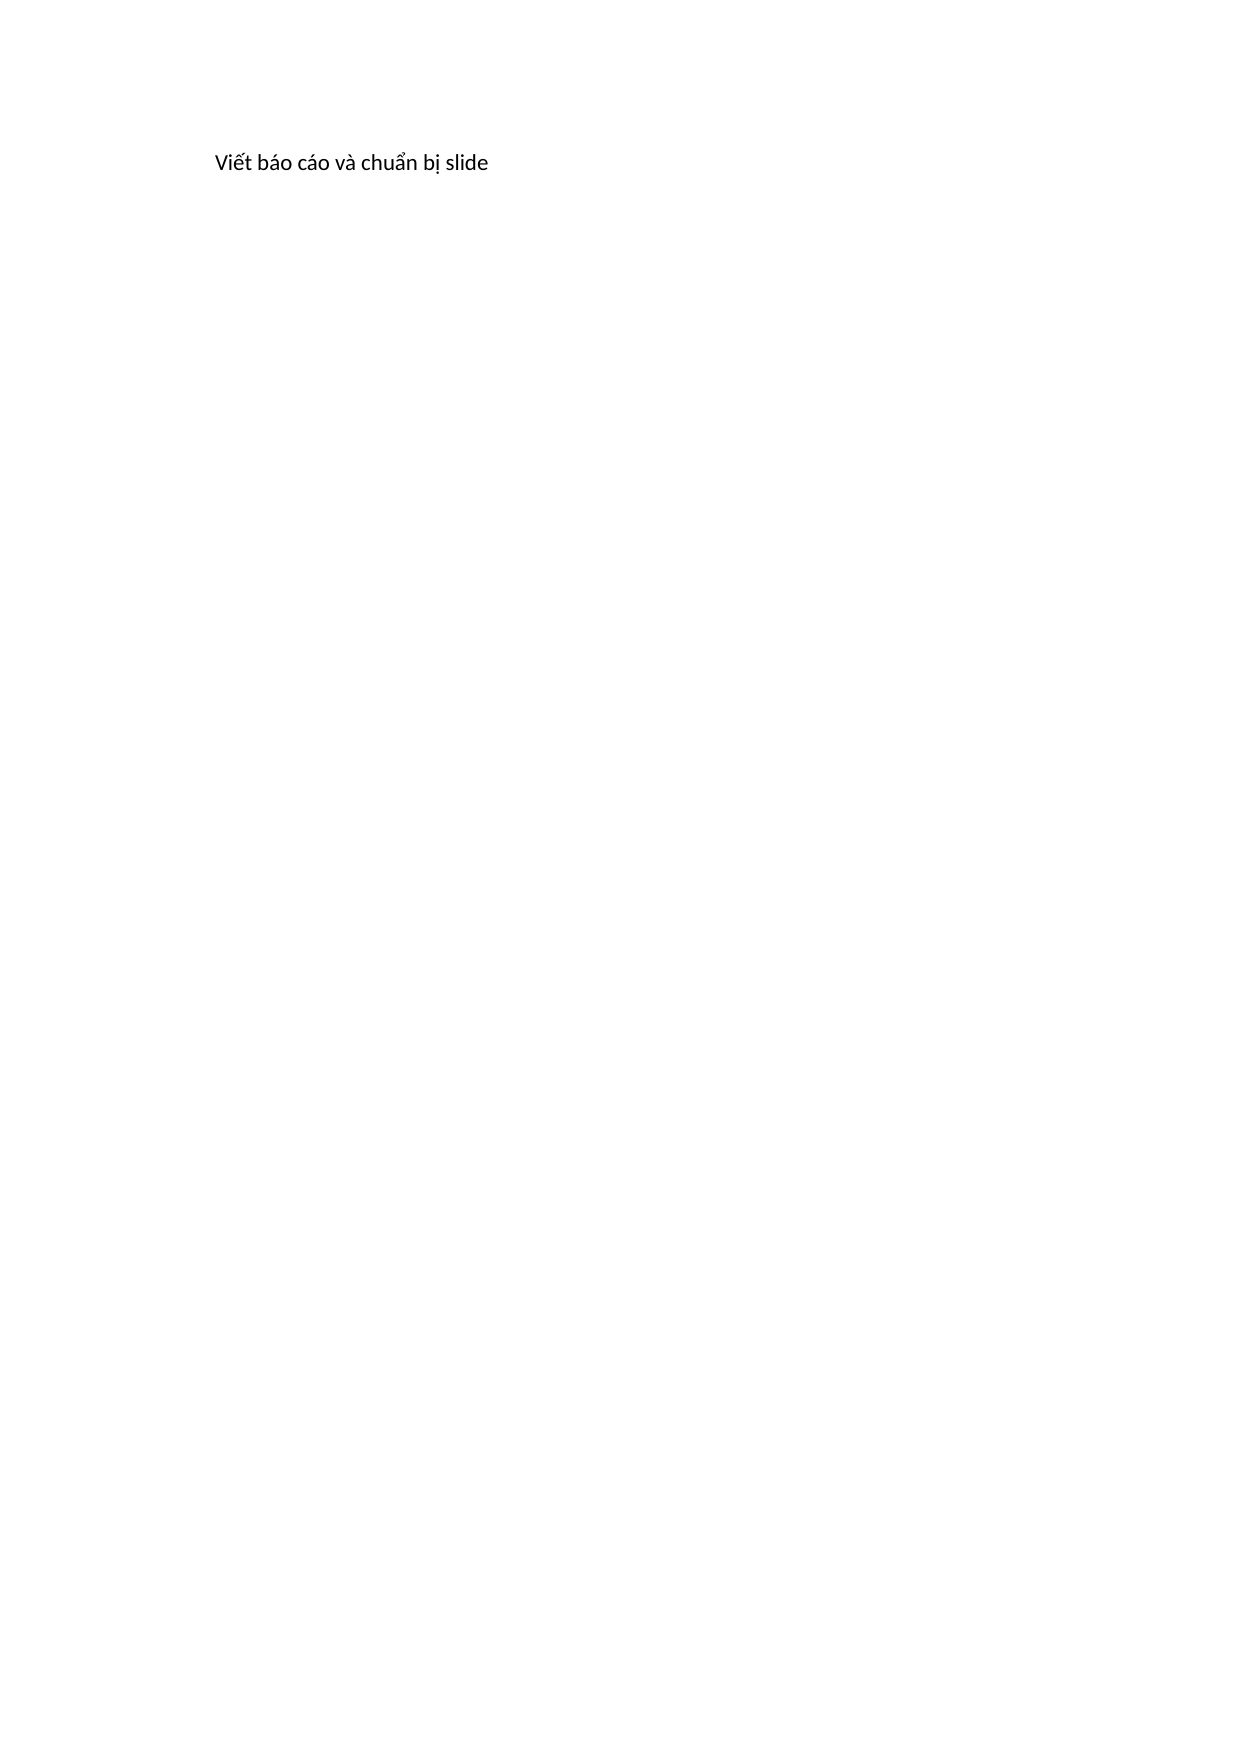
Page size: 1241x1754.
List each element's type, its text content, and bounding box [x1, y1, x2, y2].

text Viết báo cáo và chuẩn bị slide [215, 148, 1122, 176]
